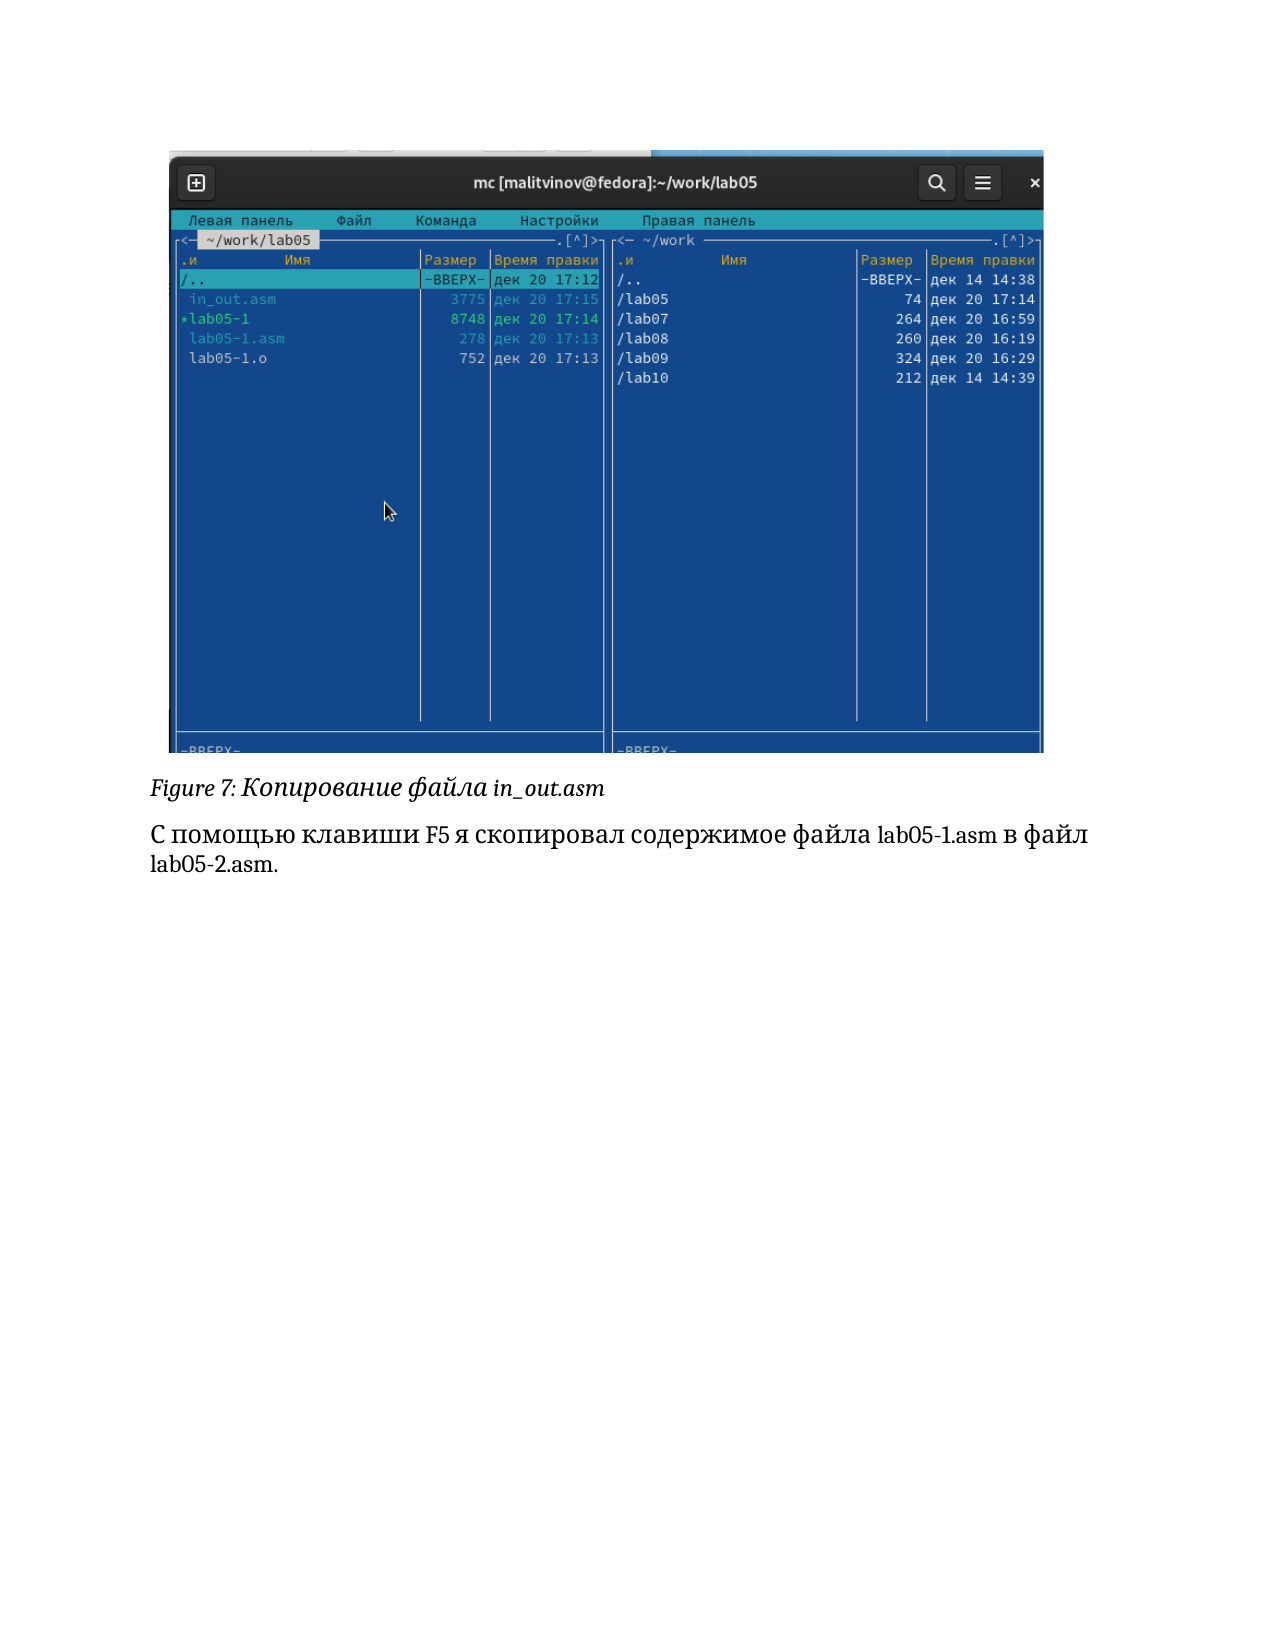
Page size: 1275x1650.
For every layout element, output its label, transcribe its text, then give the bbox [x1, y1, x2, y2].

text Figure 7: Копирование файла in_out.asm [150, 773, 1125, 802]
text С помощью клавиши F5 я скопировал содержимое файла lab05-1.asm в файл lab05-2.asm. [150, 821, 1125, 878]
picture [168, 150, 1044, 753]
